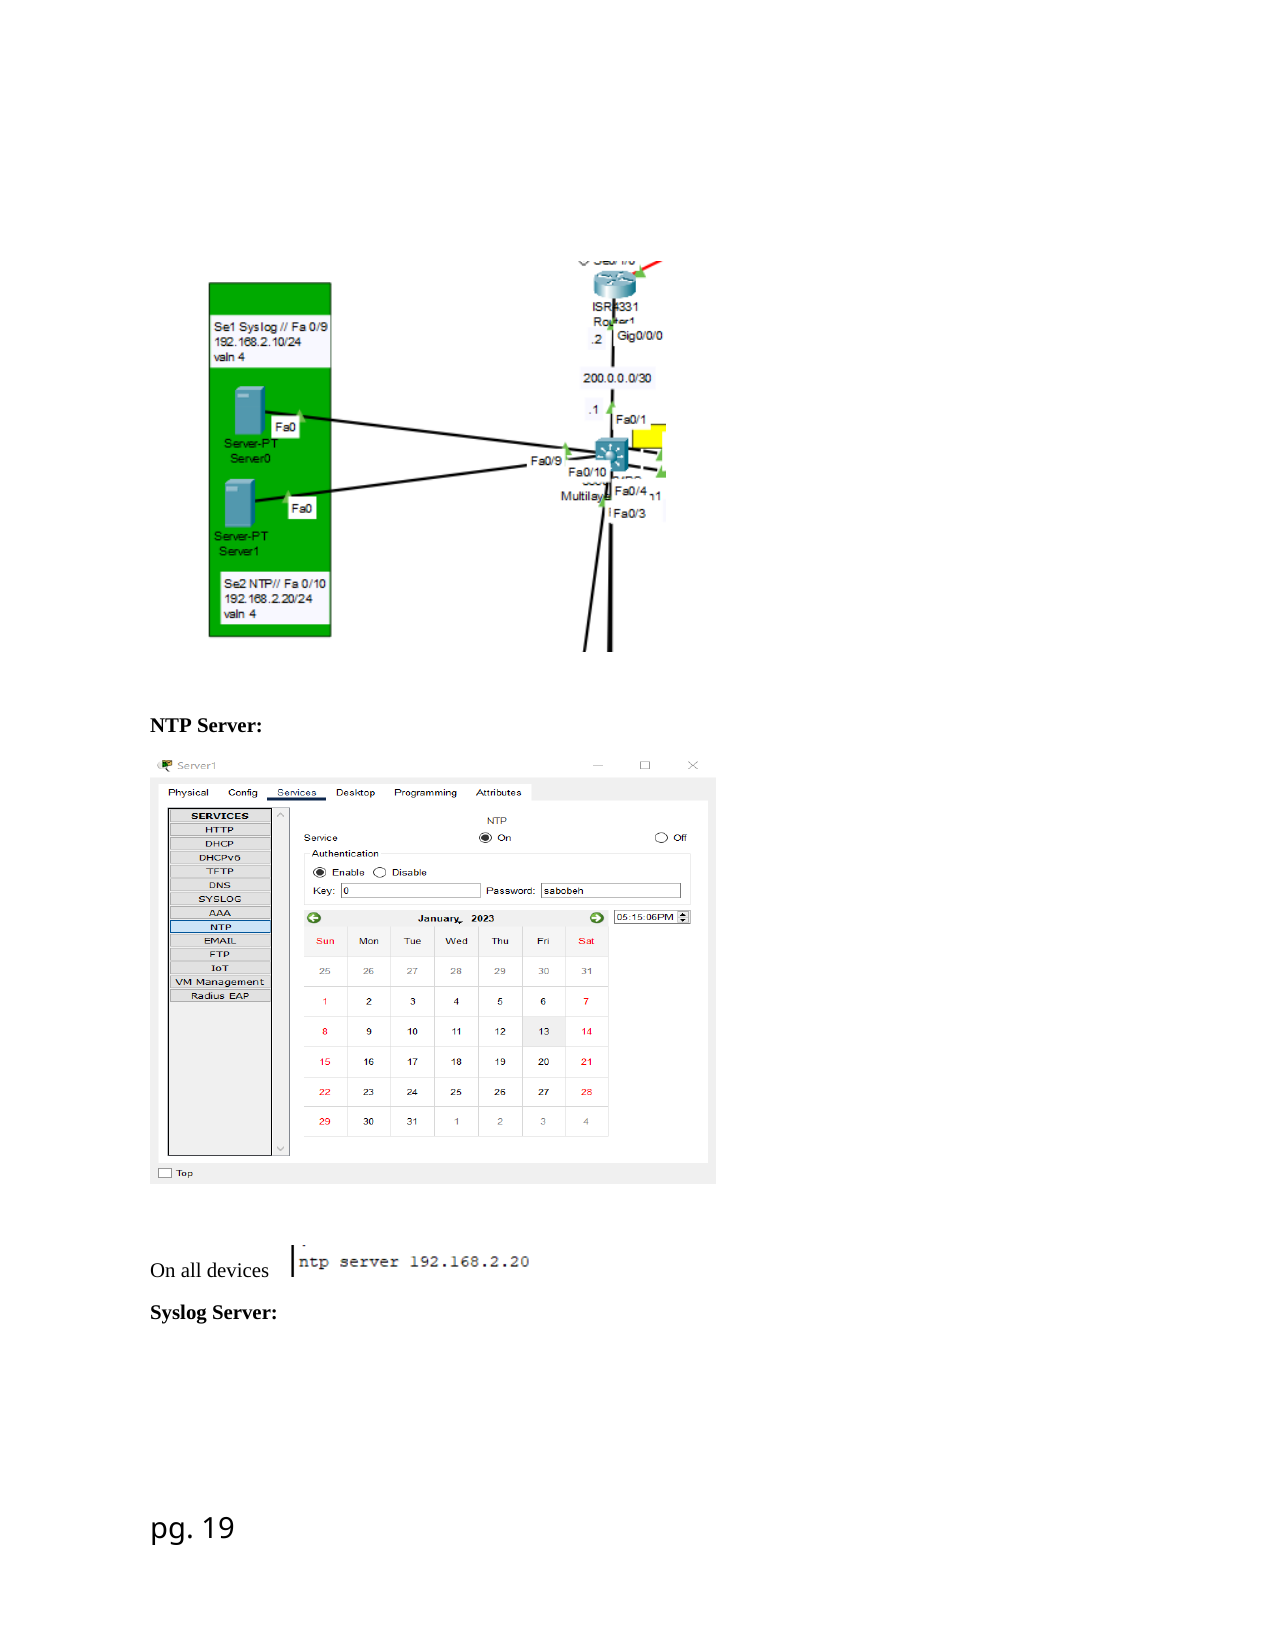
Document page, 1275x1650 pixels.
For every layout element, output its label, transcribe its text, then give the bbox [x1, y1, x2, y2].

text Syslog Server: [150, 1300, 1125, 1324]
picture [150, 261, 666, 652]
picture [284, 1245, 545, 1277]
text On all devices [150, 1246, 1125, 1282]
picture [150, 755, 716, 1184]
text NTP Server: [150, 713, 1125, 737]
